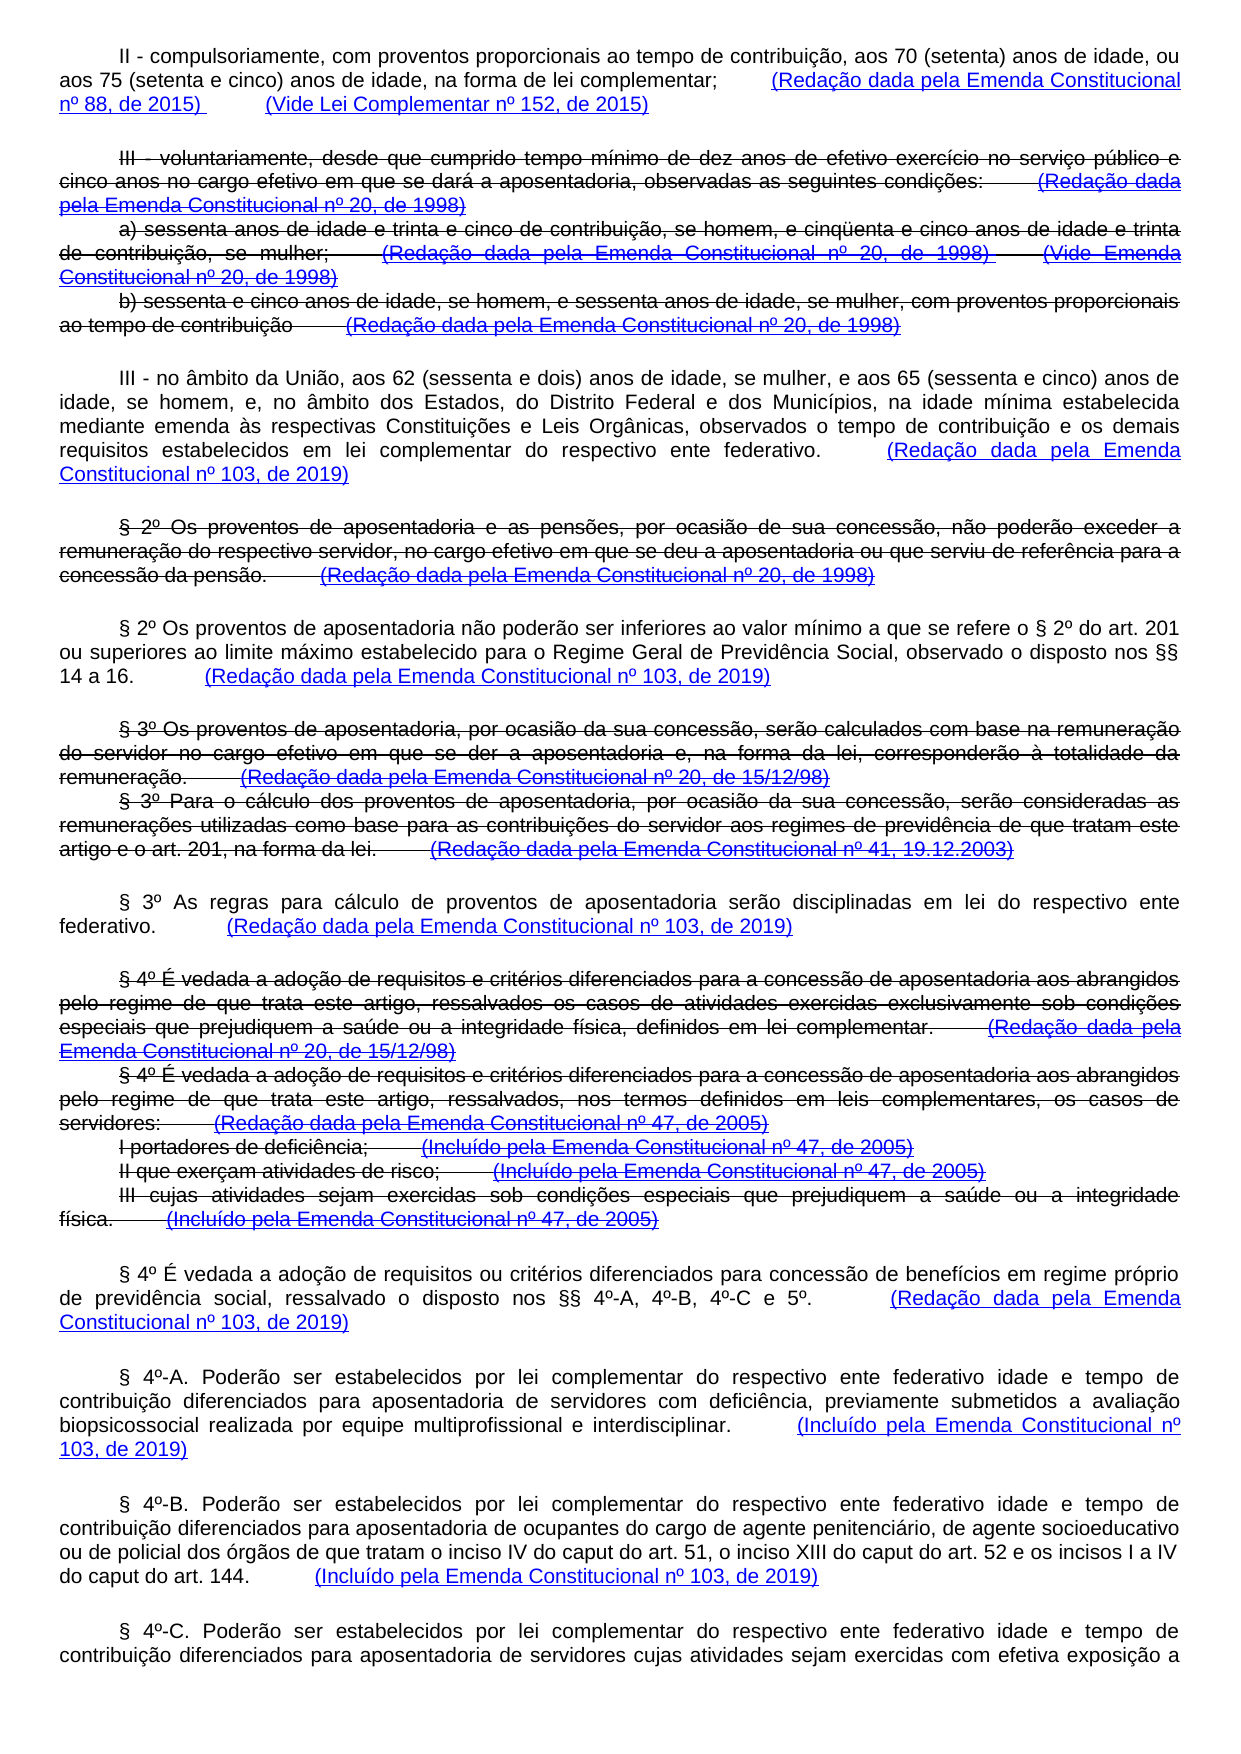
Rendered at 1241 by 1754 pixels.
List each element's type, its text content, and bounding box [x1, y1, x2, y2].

text I portadores de deficiência; (Incluído pela Emenda Constitucional nº 47, de 2005) [59, 1135, 1181, 1159]
text III - voluntariamente, desde que cumprido tempo mínimo de dez anos de efetivo exercício no serviço público e cinco anos no cargo efetivo em que se dará a aposentadoria, observadas as seguintes condições: (Redação dada pela Emenda Constitucional nº 20, de 1998) [59, 145, 1181, 183]
text § 4º É vedada a adoção de requisitos e critérios diferenciados para a concessão de aposentadoria aos abrangidos pelo regime de que trata este artigo, ressalvados os casos de atividades exercidas exclusivamente sob condições especiais que prejudiquem a saúde ou a integridade física, definidos em lei complementar. (Redação dada pela Emenda Constitucional nº 20, de 15/12/98) [59, 1029, 1181, 1063]
text a) sessenta anos de idade e trinta e cinco de contribuição, se homem, e cinqüenta e cinco anos de idade e trinta de contribuição, se mulher; (Redação dada pela Emenda Constitucional nº 20, de 1998) (Vide Emenda Constitucional nº 20, de 1998) [59, 256, 1181, 289]
text § 3º Para o cálculo dos proventos de aposentadoria, por ocasião da sua concessão, serão consideradas as remunerações utilizadas como base para as contribuições do servidor aos regimes de previdência de que tratam este artigo e o art. 201, na forma da lei. (Redação dada pela Emenda Constitucional nº 41, 19.12.2003) [59, 789, 1181, 861]
text III cujas atividades sejam exercidas sob condições especiais que prejudiquem a saúde ou a integridade física. (Incluído pela Emenda Constitucional nº 47, de 2005) [59, 1183, 1181, 1231]
text § 3º Os proventos de aposentadoria, por ocasião da sua concessão, serão calculados com base na remuneração do servidor no cargo efetivo em que se der a aposentadoria e, na forma da lei, corresponderão à totalidade da remuneração. (Redação dada pela Emenda Constitucional nº 20, de 15/12/98) [59, 717, 1181, 789]
text § 4º-B. Poderão ser estabelecidos por lei complementar do respectivo ente federativo idade e tempo de contribuição diferenciados para aposentadoria de ocupantes do cargo de agente penitenciário, de agente socioeducativo ou de policial dos órgãos de que tratam o inciso IV do caput do art. 51, o inciso XIII do caput do art. 52 e os incisos I a IV do caput do art. 144. (Incluído pela Emenda Constitucional nº 103, de 2019) [59, 1492, 1181, 1588]
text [59, 1619, 1181, 1667]
text III - voluntariamente, desde que cumprido tempo mínimo de dez anos de efetivo exercício no serviço público e cinco anos no cargo efetivo em que se dará a aposentadoria, observadas as seguintes condições: (Redação dada pela Emenda Constitucional nº 20, de 1998) [59, 184, 1181, 217]
text II - compulsoriamente, com proventos proporcionais ao tempo de contribuição, aos 70 (setenta) anos de idade, ou aos 75 (setenta e cinco) anos de idade, na forma de lei complementar; (Redação dada pela Emenda Constitucional nº 88, de 2015) (Vide Lei Complementar nº 152, de 2015) [59, 44, 1181, 116]
text § 2º Os proventos de aposentadoria não poderão ser inferiores ao valor mínimo a que se refere o § 2º do art. 201 ou superiores ao limite máximo estabelecido para o Regime Geral de Previdência Social, observado o disposto nos §§ 14 a 16. (Redação dada pela Emenda Constitucional nº 103, de 2019) [59, 616, 1181, 688]
text § 4º É vedada a adoção de requisitos e critérios diferenciados para a concessão de aposentadoria aos abrangidos pelo regime de que trata este artigo, ressalvados os casos de atividades exercidas exclusivamente sob condições especiais que prejudiquem a saúde ou a integridade física, definidos em lei complementar. (Redação dada pela Emenda Constitucional nº 20, de 15/12/98) [59, 1006, 1181, 1028]
text III - no âmbito da União, aos 62 (sessenta e dois) anos de idade, se mulher, e aos 65 (sessenta e cinco) anos de idade, se homem, e, no âmbito dos Estados, do Distrito Federal e dos Municípios, na idade mínima estabelecida mediante emenda às respectivas Constituições e Leis Orgânicas, observados o tempo de contribuição e os demais requisitos estabelecidos em lei complementar do respectivo ente federativo. (Redação dada pela Emenda Constitucional nº 103, de 2019) [59, 366, 1181, 486]
text a) sessenta anos de idade e trinta e cinco de contribuição, se homem, e cinqüenta e cinco anos de idade e trinta de contribuição, se mulher; (Redação dada pela Emenda Constitucional nº 20, de 1998) (Vide Emenda Constitucional nº 20, de 1998) [59, 217, 1181, 254]
text § 3º As regras para cálculo de proventos de aposentadoria serão disciplinadas em lei do respectivo ente federativo. (Redação dada pela Emenda Constitucional nº 103, de 2019) [59, 890, 1181, 938]
text § 4º-A. Poderão ser estabelecidos por lei complementar do respectivo ente federativo idade e tempo de contribuição diferenciados para aposentadoria de servidores com deficiência, previamente submetidos a avaliação biopsicossocial realizada por equipe multiprofissional e interdisciplinar. (Incluído pela Emenda Constitucional nº 103, de 2019) [59, 1365, 1181, 1461]
text § 4º É vedada a adoção de requisitos e critérios diferenciados para a concessão de aposentadoria aos abrangidos pelo regime de que trata este artigo, ressalvados, nos termos definidos em leis complementares, os casos de servidores: (Redação dada pela Emenda Constitucional nº 47, de 2005) [59, 1063, 1181, 1135]
text § 4º É vedada a adoção de requisitos ou critérios diferenciados para concessão de benefícios em regime próprio de previdência social, ressalvado o disposto nos §§ 4º-A, 4º-B, 4º-C e 5º. (Redação dada pela Emenda Constitucional nº 103, de 2019) [59, 1262, 1181, 1334]
text § 2º Os proventos de aposentadoria e as pensões, por ocasião de sua concessão, não poderão exceder a remuneração do respectivo servidor, no cargo efetivo em que se deu a aposentadoria ou que serviu de referência para a concessão da pensão. (Redação dada pela Emenda Constitucional nº 20, de 1998) [59, 515, 1181, 552]
text § 4º É vedada a adoção de requisitos e critérios diferenciados para a concessão de aposentadoria aos abrangidos pelo regime de que trata este artigo, ressalvados os casos de atividades exercidas exclusivamente sob condições especiais que prejudiquem a saúde ou a integridade física, definidos em lei complementar. (Redação dada pela Emenda Constitucional nº 20, de 15/12/98) [59, 967, 1181, 1004]
text § 2º Os proventos de aposentadoria e as pensões, por ocasião de sua concessão, não poderão exceder a remuneração do respectivo servidor, no cargo efetivo em que se deu a aposentadoria ou que serviu de referência para a concessão da pensão. (Redação dada pela Emenda Constitucional nº 20, de 1998) [59, 553, 1181, 587]
text b) sessenta e cinco anos de idade, se homem, e sessenta anos de idade, se mulher, com proventos proporcionais ao tempo de contribuição (Redação dada pela Emenda Constitucional nº 20, de 1998) [59, 289, 1181, 337]
text II que exerçam atividades de risco; (Incluído pela Emenda Constitucional nº 47, de 2005) [59, 1159, 1181, 1183]
